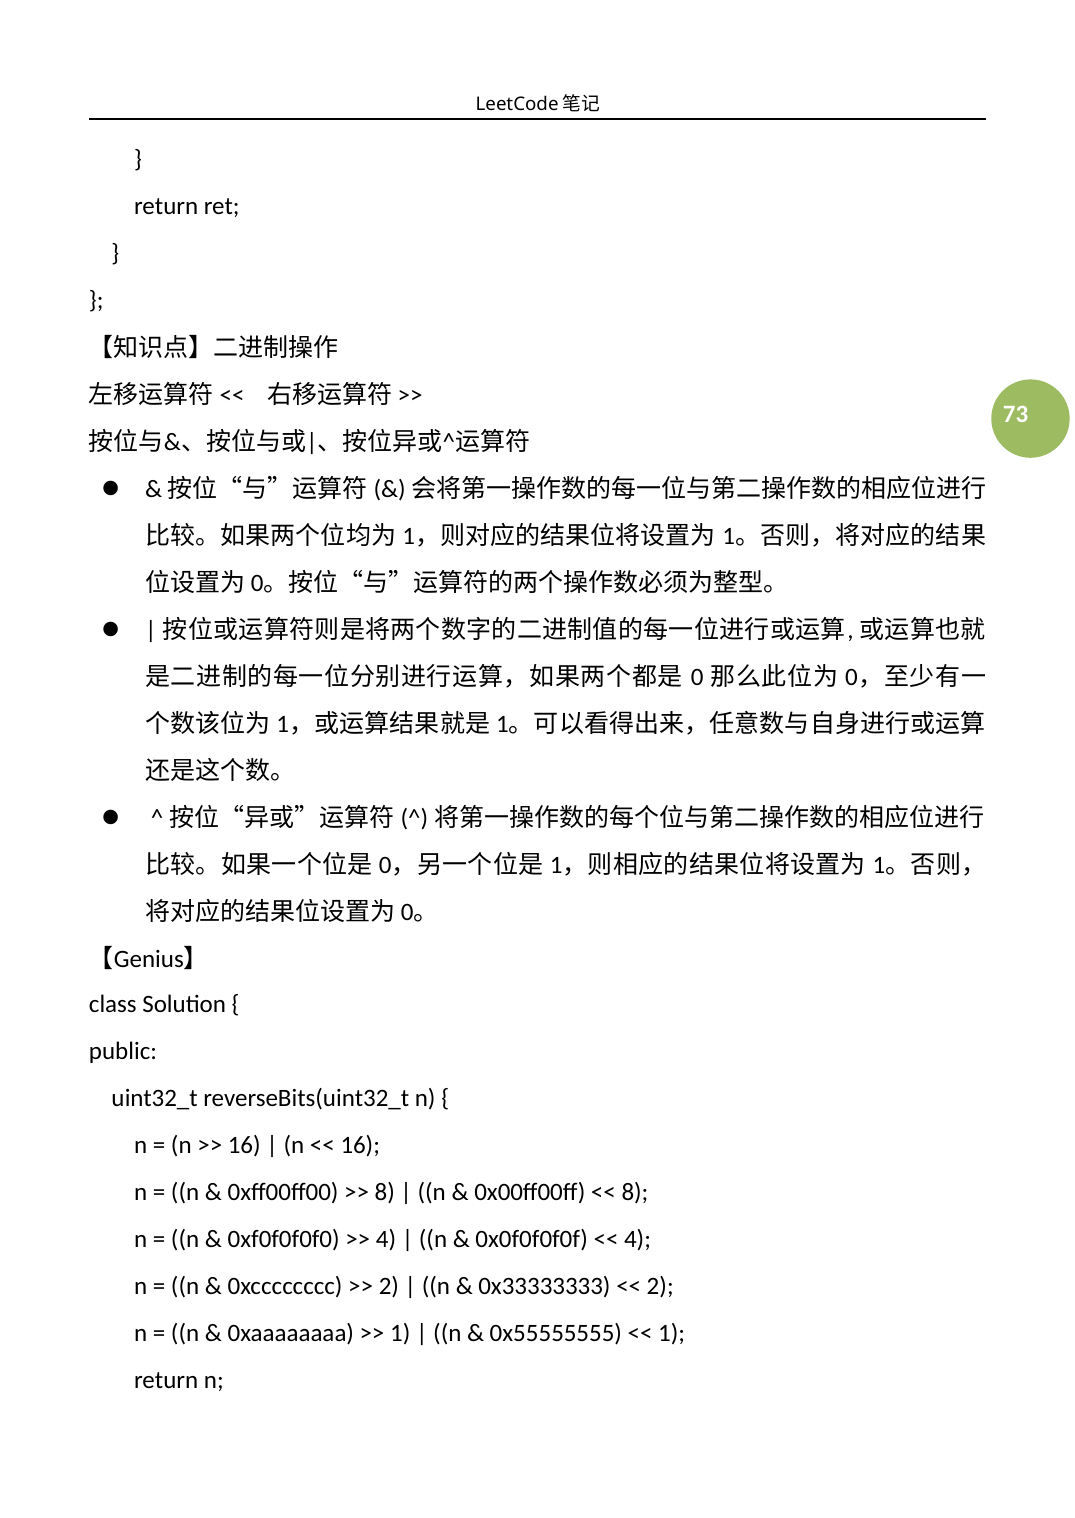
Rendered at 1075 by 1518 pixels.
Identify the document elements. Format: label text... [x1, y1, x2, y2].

text }; [89, 276, 986, 323]
text n = ((n & 0xaaaaaaaa) >> 1) | ((n & 0x55555555) << 1); [89, 1309, 986, 1356]
text n = ((n & 0xcccccccc) >> 2) | ((n & 0x33333333) << 2); [89, 1262, 986, 1309]
text 左移运算符 << 右移运算符 >> [89, 369, 986, 417]
text n = (n >> 16) | (n << 16); [89, 1121, 986, 1168]
text } [89, 229, 986, 276]
text } [89, 135, 986, 182]
text 按位与&、按位与或|、按位异或^运算符 [89, 417, 986, 463]
list | 按位或运算符则是将两个数字的二进制值的每一位进行或运算, 或运算也就是二进制的每一位分别进行运算，如果两个都是 0 那么此位为 0，至少有一个数该位为 1，或运算结果就是 1。可以看得出来，任意数与自身进行或运算还是这个数。 [101, 604, 986, 792]
text return ret; [89, 182, 986, 229]
list ^ 按位“异或”运算符 (^) 将第一操作数的每个位与第二操作数的相应位进行比较。如果一个位是 0，另一个位是 1，则相应的结果位将设置为 1。否则，将对应的结果位设置为 0。 [101, 792, 986, 933]
text public: [89, 1027, 986, 1074]
list & 按位“与”运算符 (&) 会将第一操作数的每一位与第二操作数的相应位进行比较。如果两个位均为 1，则对应的结果位将设置为 1。否则，将对应的结果位设置为 0。按位“与”运算符的两个操作数必须为整型。 [101, 463, 986, 604]
text return n; [89, 1356, 986, 1403]
text n = ((n & 0xff00ff00) >> 8) | ((n & 0x00ff00ff) << 8); [89, 1168, 986, 1215]
text 【知识点】二进制操作 [89, 323, 986, 369]
text uint32_t reverseBits(uint32_t n) { [89, 1074, 986, 1121]
text class Solution { [89, 980, 986, 1027]
text 【Genius】 [89, 933, 986, 980]
text n = ((n & 0xf0f0f0f0) >> 4) | ((n & 0x0f0f0f0f) << 4); [89, 1215, 986, 1262]
